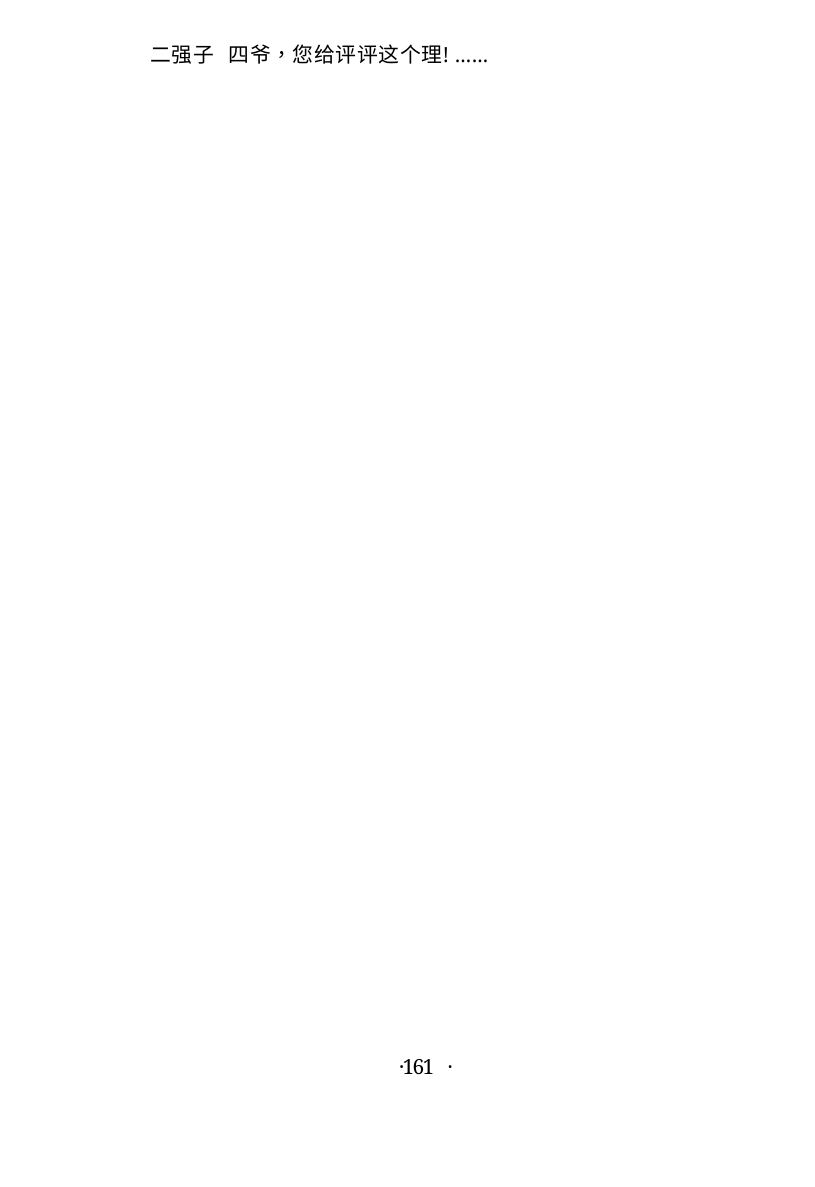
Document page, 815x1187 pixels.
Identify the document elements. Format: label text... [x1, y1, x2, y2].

text 二强子 四爷，您给评评这个理! …… [150, 42, 727, 67]
